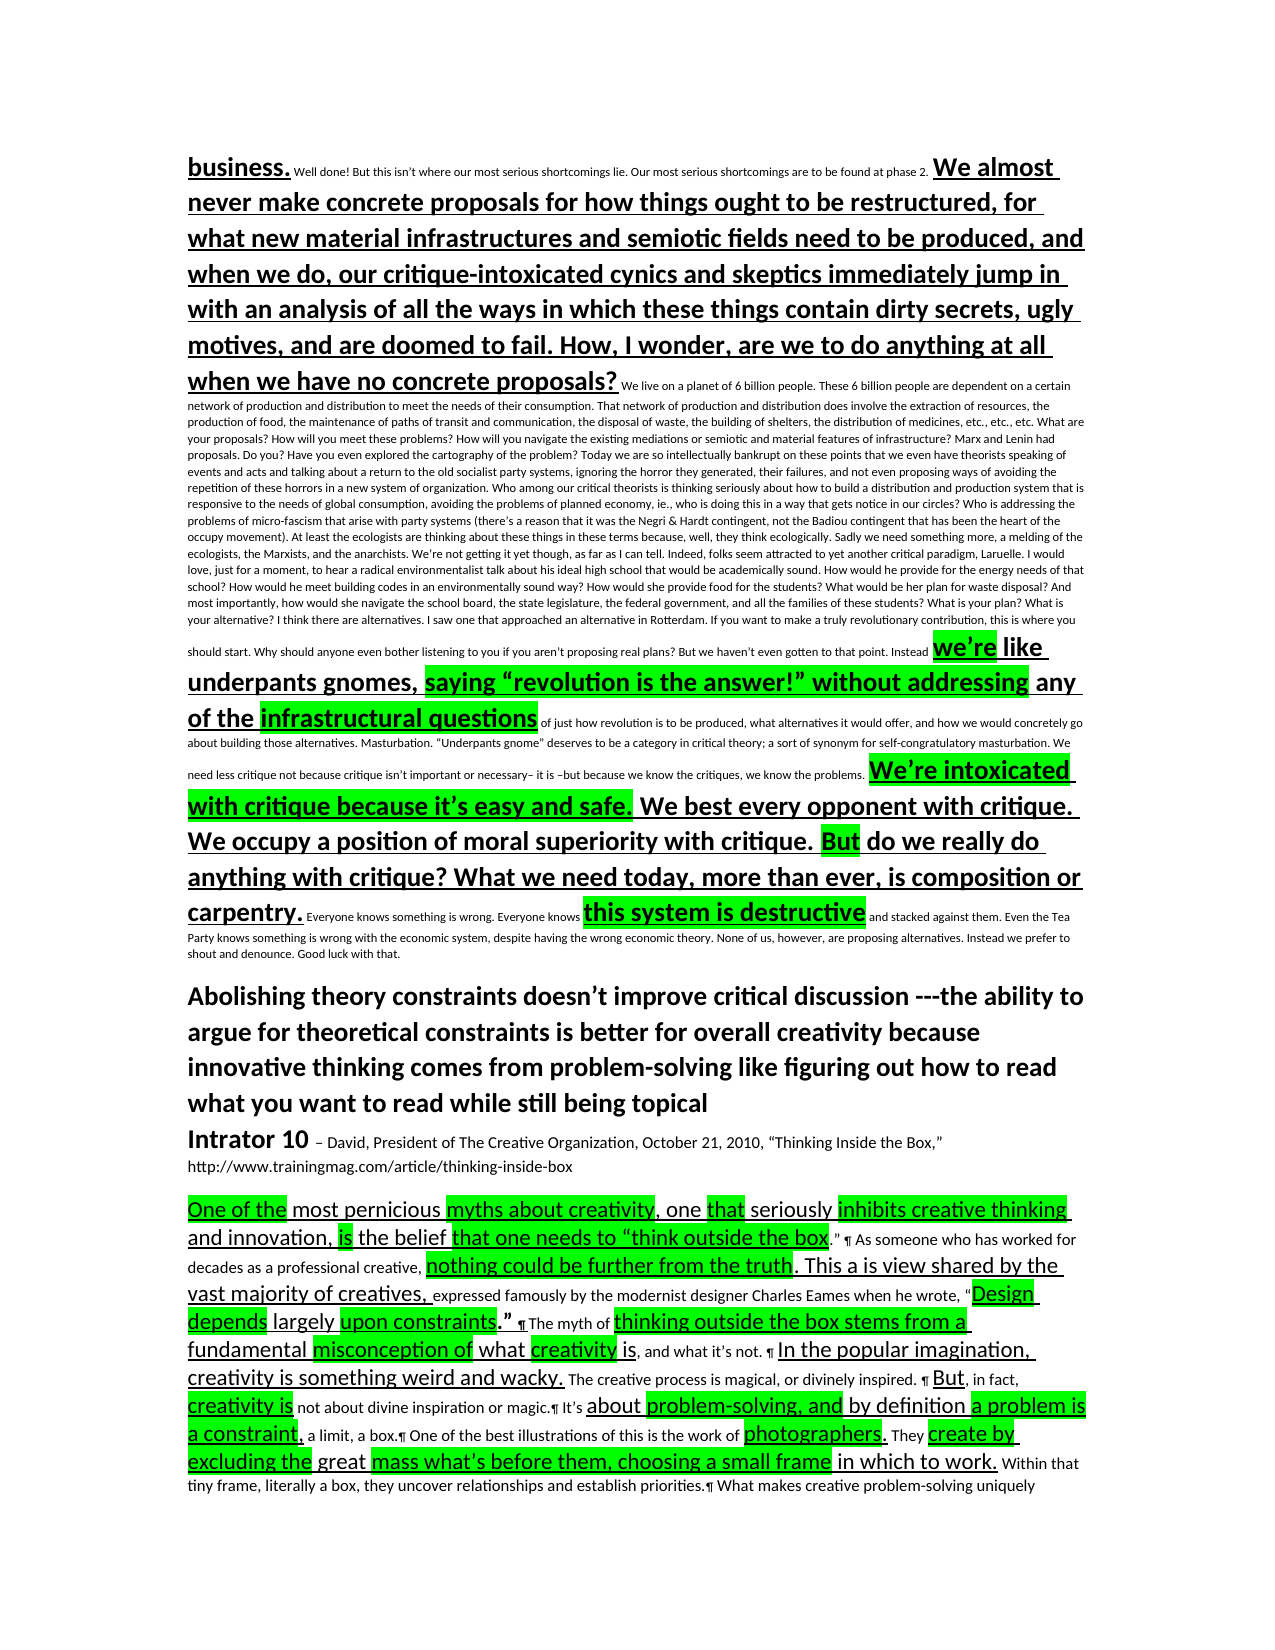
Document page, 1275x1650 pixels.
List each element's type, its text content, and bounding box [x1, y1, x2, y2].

text Intrator 10 – David, President of The Creative Organization, October 21, 2010, “Thinking Inside the Box,” http://www.trainingmag.com/article/thinking-inside-box [187, 1122, 1087, 1177]
subtitle Abolishing theory constraints doesn’t improve critical discussion ---the ability to argue for theoretical constraints is better for overall creativity because innovative thinking comes from problem-solving like figuring out how to read what you want to read while still being topical [187, 979, 1087, 1119]
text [187, 150, 1087, 962]
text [187, 1195, 1087, 1496]
